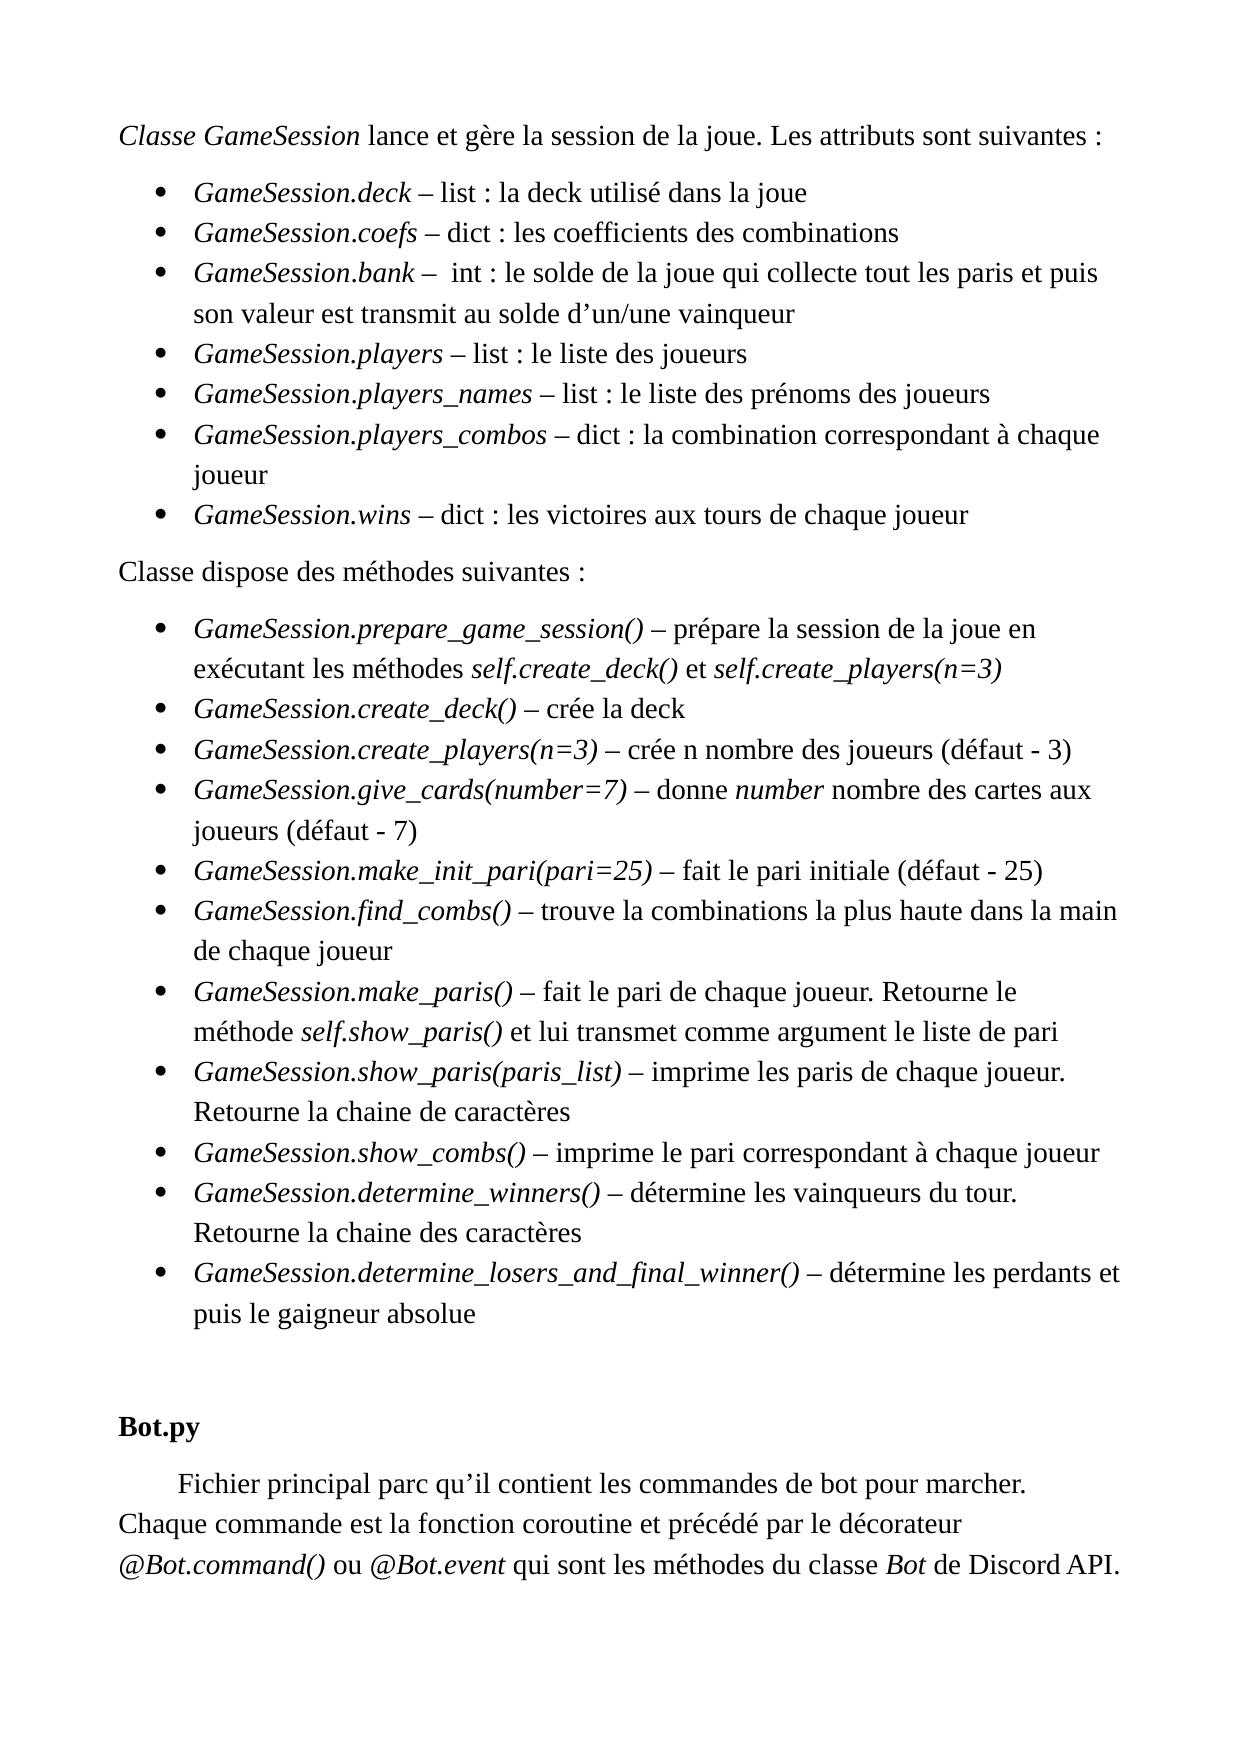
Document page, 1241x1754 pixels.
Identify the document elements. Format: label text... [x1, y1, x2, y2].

text Bot.py [118, 1409, 1122, 1443]
list GameSession.create_players(n=3) – crée n nombre des joueurs (défaut - 3) [156, 732, 1122, 766]
list GameSession.coefs – dict : les coefficients des combinations [156, 215, 1122, 249]
list GameSession.show_paris(paris_list) – imprime les paris de chaque joueur. Retourne la chaine de caractères [156, 1054, 1122, 1128]
list GameSession.determine_winners() – détermine les vainqueurs du tour. Retourne la chaine des caractères [156, 1175, 1122, 1249]
list GameSession.bank – int : le solde de la joue qui collecte tout les paris et puis son valeur est transmit au solde d’un/une vainqueur [156, 256, 1122, 329]
list GameSession.players_combos – dict : la combination correspondant à chaque joueur [156, 417, 1122, 491]
text Classe dispose des méthodes suivantes : [118, 554, 1122, 588]
list GameSession.deck – list : la deck utilisé dans la joue [156, 175, 1122, 209]
list GameSession.show_combs() – imprime le pari correspondant à chaque joueur [156, 1135, 1122, 1168]
list GameSession.players – list : le liste des joueurs [156, 336, 1122, 370]
text Fichier principal parc qu’il contient les commandes de bot pour marcher. Chaque commande est la fonction coroutine et précédé par le décorateur @Bot.command() ou @Bot.event qui sont les méthodes du classe Bot de Discord API. [118, 1466, 1122, 1580]
list GameSession.players_names – list : le liste des prénoms des joueurs [156, 376, 1122, 410]
list GameSession.make_paris() – fait le pari de chaque joueur. Retourne le méthode self.show_paris() et lui transmet comme argument le liste de pari [156, 974, 1122, 1047]
list GameSession.create_deck() – crée la deck [156, 692, 1122, 725]
text Classe GameSession lance et gère la session de la joue. Les attributs sont suivantes : [118, 118, 1122, 152]
list GameSession.find_combs() – trouve la combinations la plus haute dans la main de chaque joueur [156, 893, 1122, 967]
list GameSession.make_init_pari(pari=25) – fait le pari initiale (défaut - 25) [156, 853, 1122, 886]
list GameSession.prepare_game_session() – prépare la session de la joue en exécutant les méthodes self.create_deck() et self.create_players(n=3) [156, 611, 1122, 685]
list GameSession.give_cards(number=7) – donne number nombre des cartes aux joueurs (défaut - 7) [156, 772, 1122, 846]
list GameSession.determine_losers_and_final_winner() – détermine les perdants et puis le gaigneur absolue [156, 1256, 1122, 1329]
list GameSession.wins – dict : les victoires aux tours de chaque joueur [156, 497, 1122, 531]
